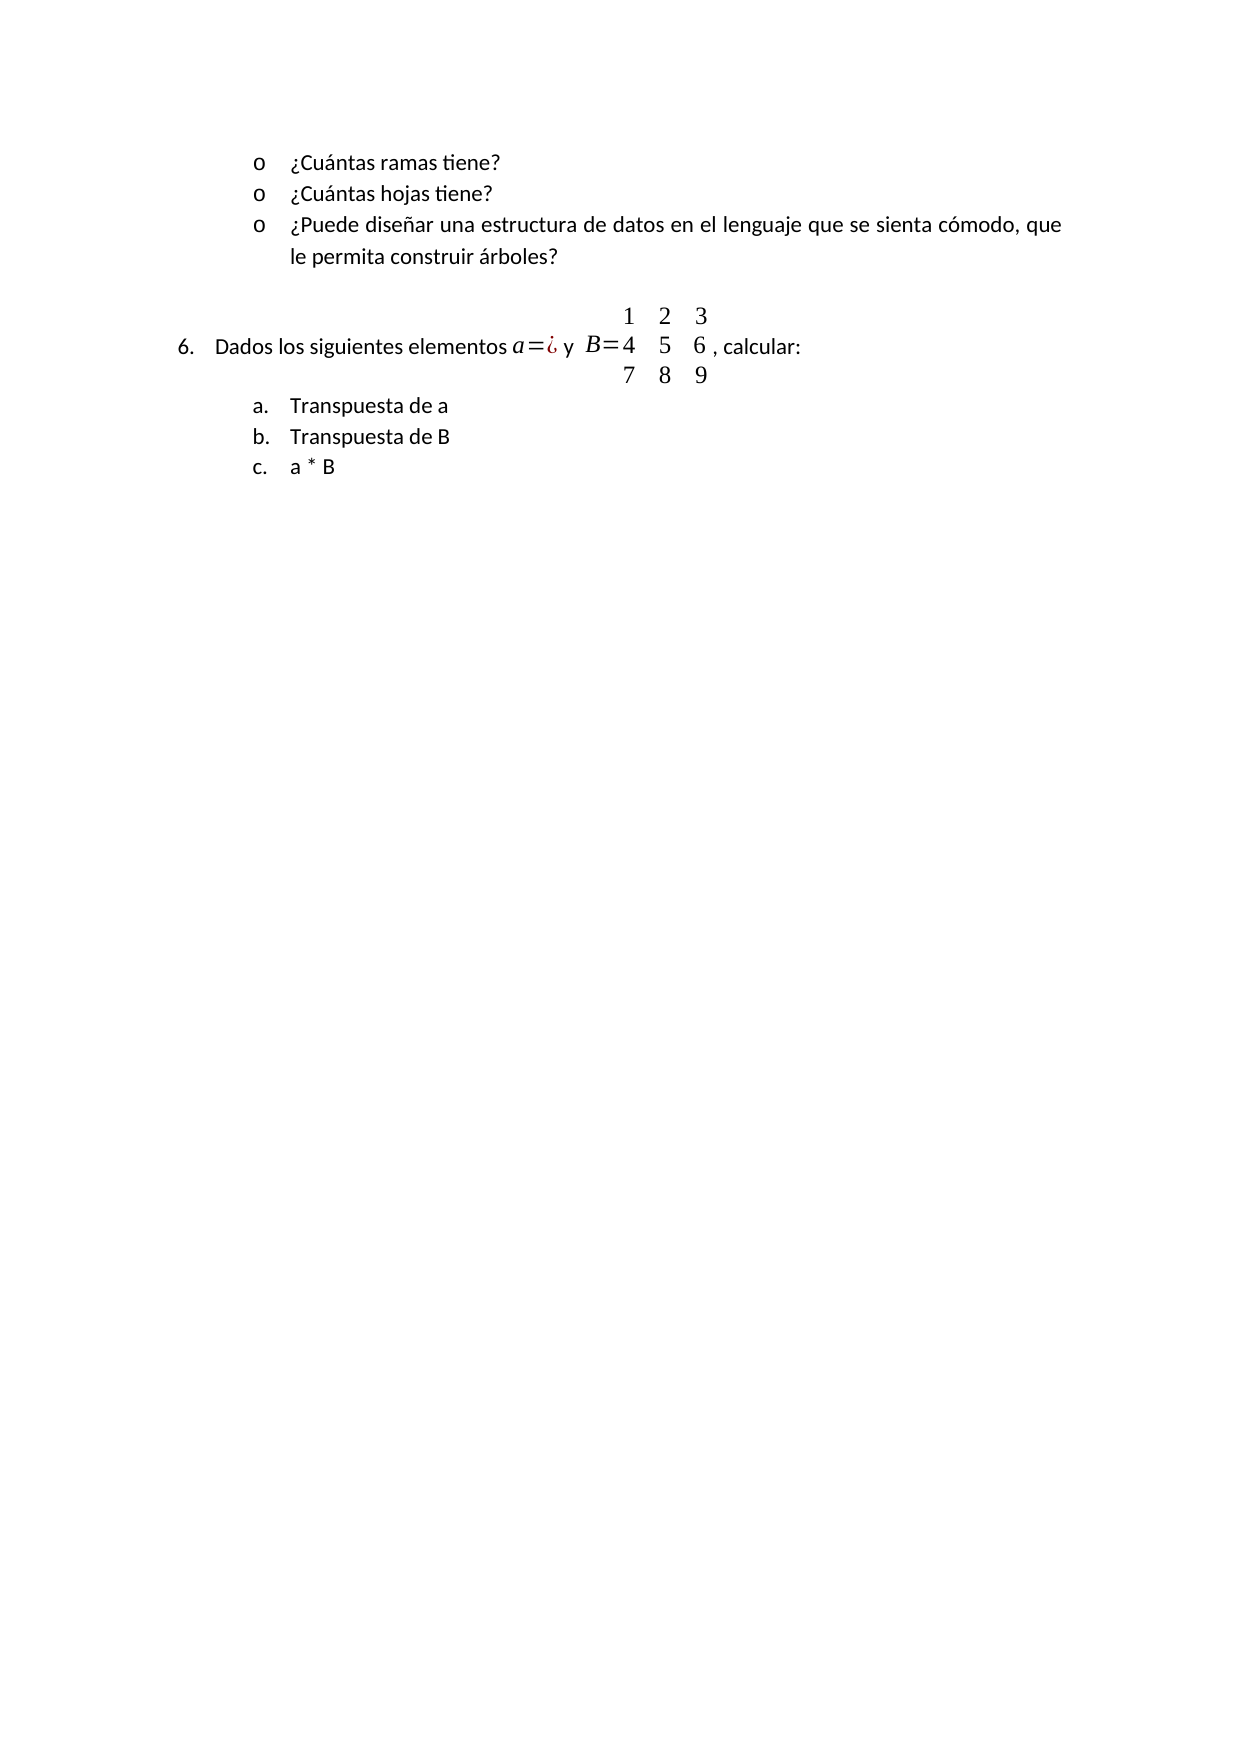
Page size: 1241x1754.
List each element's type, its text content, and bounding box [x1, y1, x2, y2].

list ¿Puede diseñar una estructura de datos en el lenguaje que se sienta cómodo, que le permita construir árboles? [252, 211, 1063, 270]
list ¿Cuántas hojas tiene? [252, 179, 1063, 208]
list Transpuesta de a [252, 392, 1063, 420]
list ¿Cuántas ramas tiene? [252, 148, 1063, 177]
list a * B [252, 452, 1063, 480]
list Transpuesta de B [252, 422, 1063, 450]
list Dados los siguientes elementos y , calcular: [177, 302, 1063, 389]
